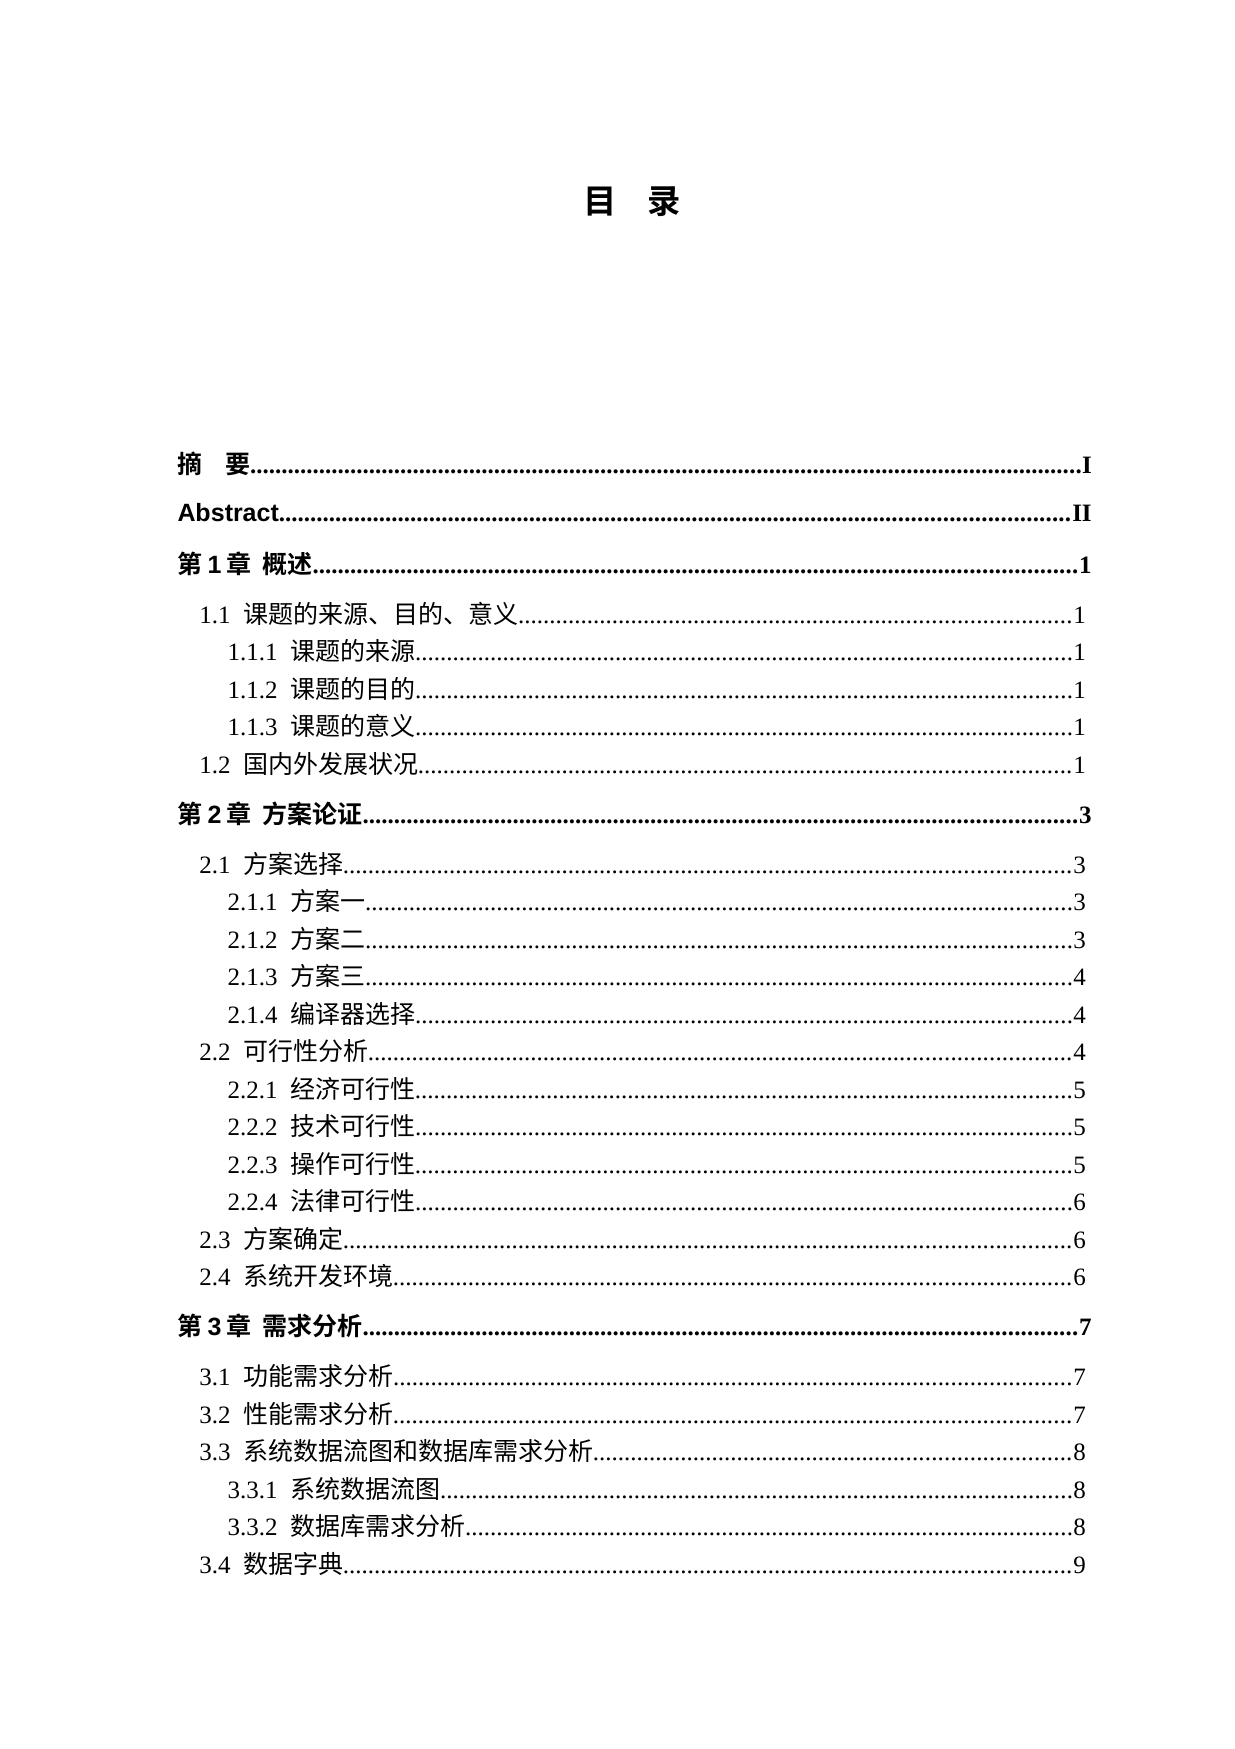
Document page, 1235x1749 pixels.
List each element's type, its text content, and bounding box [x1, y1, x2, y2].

text 2.2 可行性分析 4 [199, 1031, 1087, 1069]
text 2.2.4 法律可行性 6 [227, 1181, 1087, 1219]
text 3.3 系统数据流图和数据库需求分析 8 [199, 1431, 1087, 1469]
text 2.1.1 方案一 3 [227, 881, 1087, 919]
text 2.1 方案选择 3 [199, 844, 1087, 881]
text Abstract II [177, 494, 1087, 531]
text 2.4 系统开发环境 6 [199, 1256, 1087, 1294]
text 2.3 方案确定 6 [199, 1219, 1087, 1256]
text 3.1 功能需求分析 7 [199, 1356, 1087, 1394]
text 3.3.1 系统数据流图 8 [227, 1469, 1087, 1506]
text 2.2.3 操作可行性 5 [227, 1144, 1087, 1181]
text 2.2.2 技术可行性 5 [227, 1106, 1087, 1144]
text 1.1.2 课题的目的 1 [227, 669, 1087, 706]
text 1.1.1 课题的来源 1 [227, 631, 1087, 669]
text 3.4 数据字典 9 [199, 1544, 1087, 1581]
text 第2章 方案论证 3 [177, 794, 1087, 831]
text 2.1.3 方案三 4 [227, 956, 1087, 994]
text 2.1.4 编译器选择 4 [227, 994, 1087, 1031]
text 3.3.2 数据库需求分析 8 [227, 1506, 1087, 1544]
text 摘 要 I [177, 444, 1087, 481]
text 2.1.2 方案二 3 [227, 919, 1087, 956]
text 第3章 需求分析 7 [177, 1306, 1087, 1344]
text 1.1.3 课题的意义 1 [227, 706, 1087, 744]
text 第1章 概述 1 [177, 544, 1087, 581]
text 1.2 国内外发展状况 1 [199, 744, 1087, 781]
text 目 录 [177, 162, 1087, 237]
text 1.1 课题的来源、目的、意义 1 [199, 594, 1087, 631]
text 3.2 性能需求分析 7 [199, 1394, 1087, 1431]
text 2.2.1 经济可行性 5 [227, 1069, 1087, 1106]
